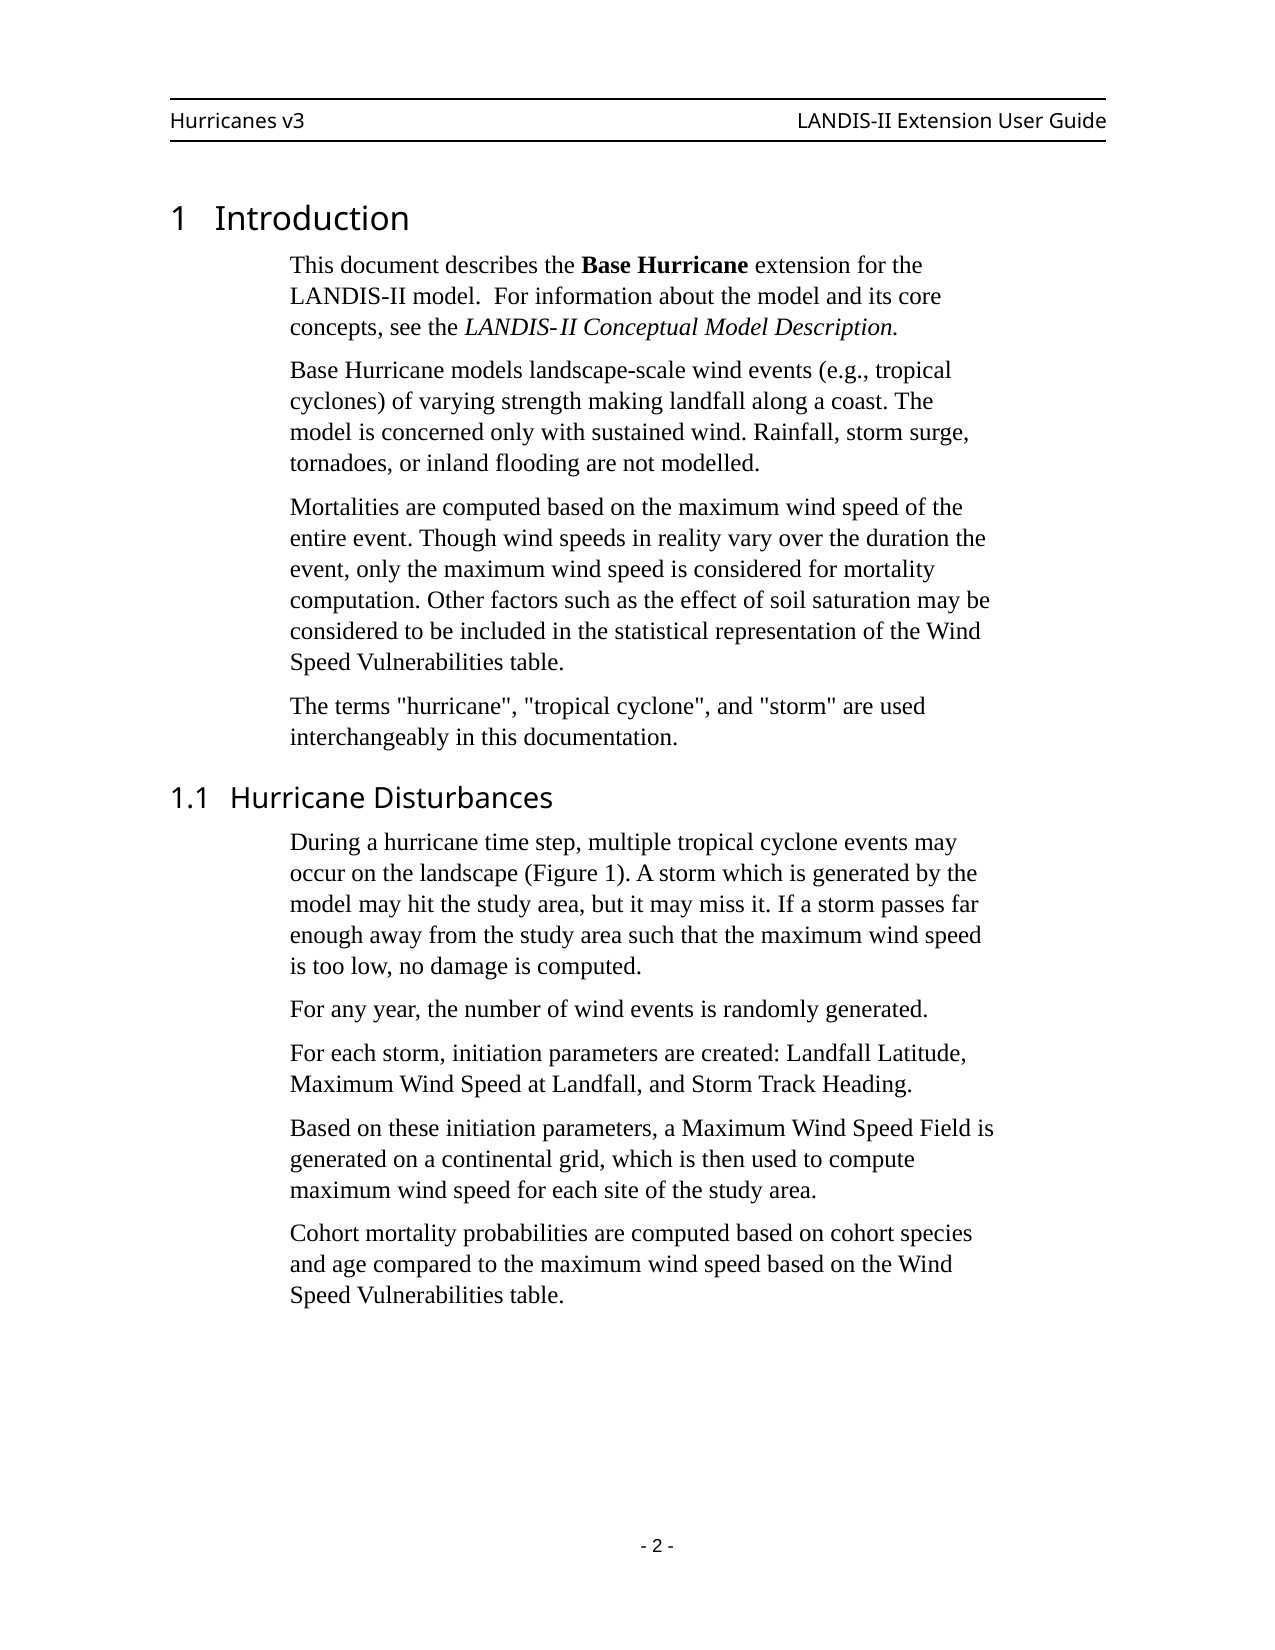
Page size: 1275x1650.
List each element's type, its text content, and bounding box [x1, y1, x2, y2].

text For any year, the number of wind events is randomly generated. [289, 994, 1001, 1023]
text Based on these initiation parameters, a Maximum Wind Speed Field is generated on a continental grid, which is then used to compute maximum wind speed for each site of the study area. [289, 1113, 1001, 1203]
text Mortalities are computed based on the maximum wind speed of the entire event. Though wind speeds in reality vary over the duration the event, only the maximum wind speed is considered for mortality computation. Other factors such as the effect of soil saturation may be considered to be included in the statistical representation of the Wind Speed Vulnerabilities table. [289, 492, 1001, 676]
subtitle Introduction [169, 194, 1106, 240]
text For each storm, initiation parameters are created: Landfall Latitude, Maximum Wind Speed at Landfall, and Storm Track Heading. [289, 1038, 1001, 1098]
text Cohort mortality probabilities are computed based on cohort species and age compared to the maximum wind speed based on the Wind Speed Vulnerabilities table. [289, 1218, 1001, 1309]
text This document describes the extension for the LANDIS-II model. For information about the model and its core concepts, see the LANDIS-II Conceptual Model Description. [289, 250, 1001, 341]
subtitle Hurricane Disturbances [169, 778, 1106, 817]
text During a hurricane time step, multiple tropical cyclone events may occur on the landscape (Figure 1). A storm which is generated by the model may hit the study area, but it may miss it. If a storm passes far enough away from the study area such that the maximum wind speed is too low, no damage is computed. [289, 827, 1001, 980]
text The terms "hurricane", "tropical cyclone", and "storm" are used interchangeably in this documentation. [289, 691, 1001, 751]
text Base Hurricane models landscape-scale wind events (e.g., tropical cyclones) of varying strength making landfall along a coast. The model is concerned only with sustained wind. Rainfall, storm surge, tornadoes, or inland flooding are not modelled. [289, 355, 1001, 477]
